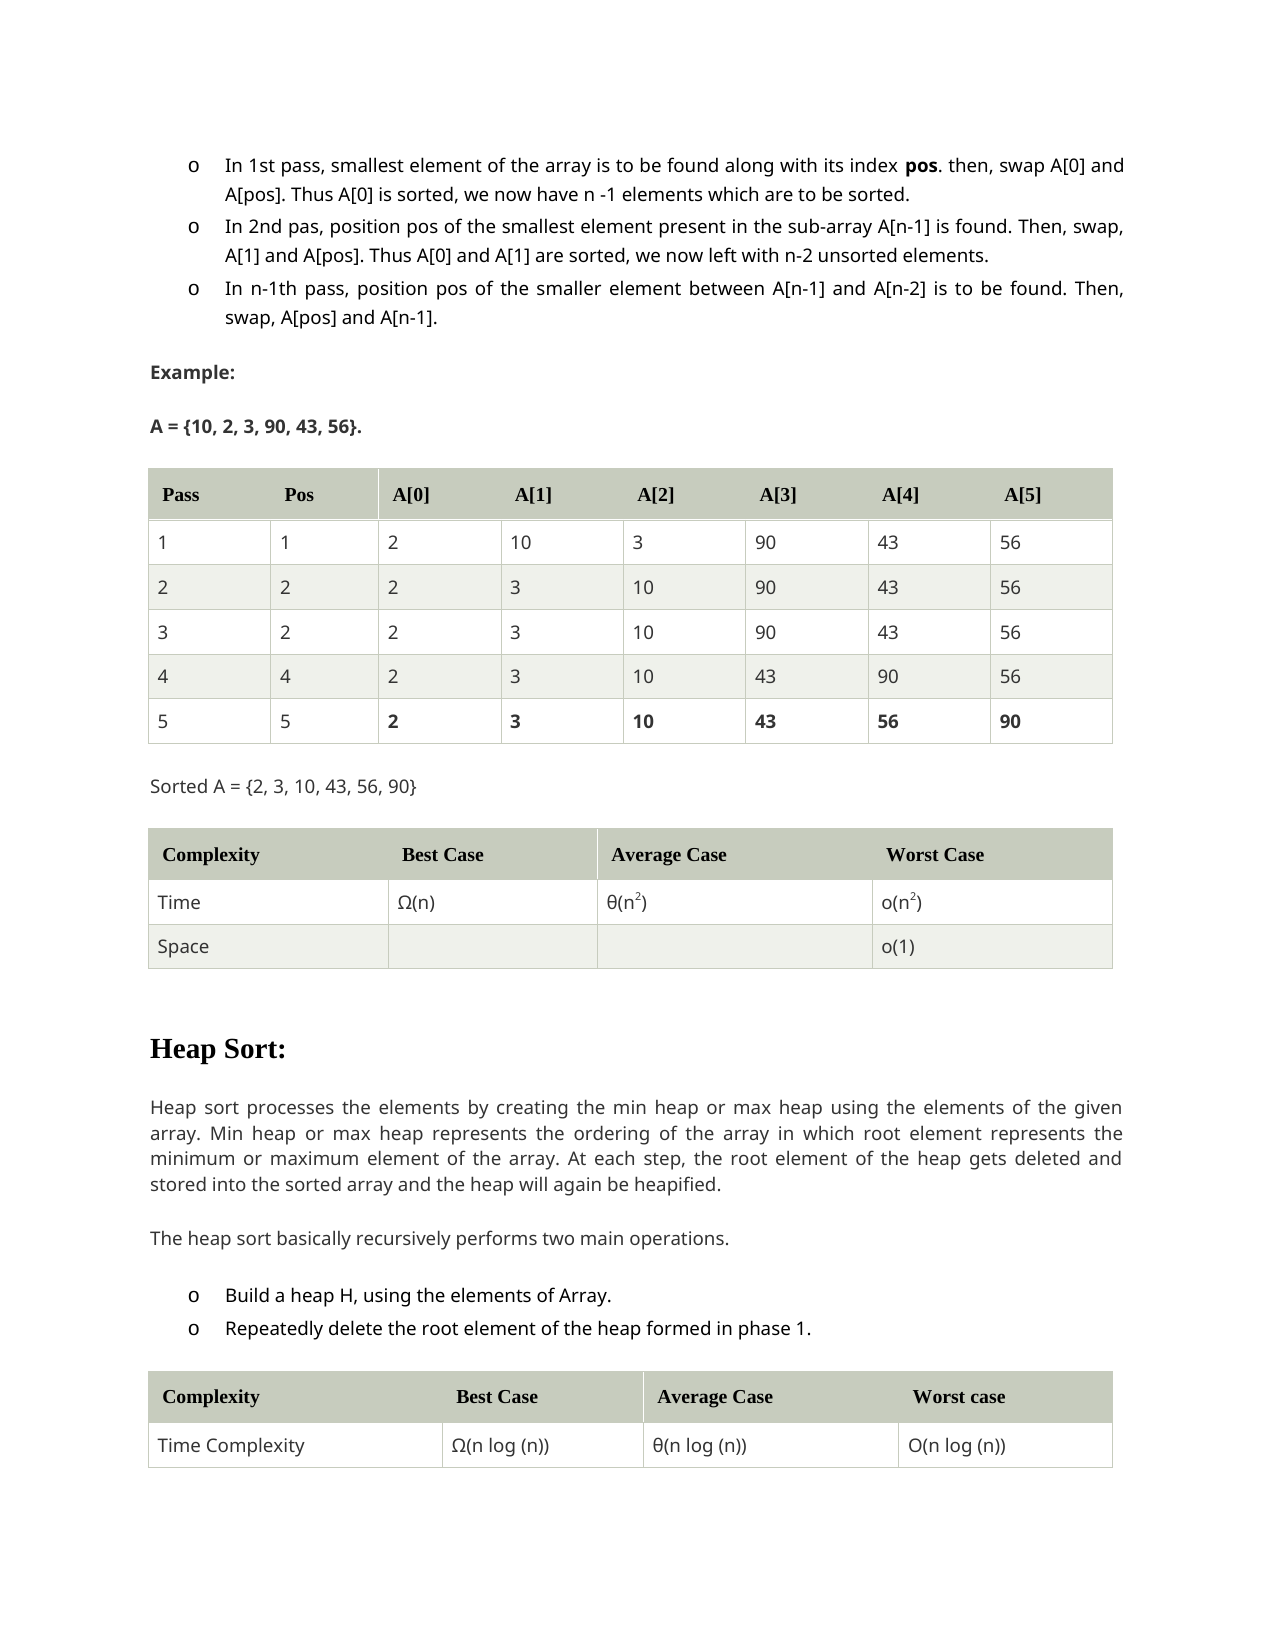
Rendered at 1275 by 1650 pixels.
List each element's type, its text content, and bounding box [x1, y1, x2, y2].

table_cell 90 [746, 521, 868, 564]
table_header Best Case [388, 829, 597, 879]
table_cell [389, 925, 597, 968]
table_cell 2 [271, 565, 378, 609]
table_cell θ(n log (n)) [644, 1423, 898, 1467]
table_cell Time [149, 880, 388, 924]
table_cell θ(n2) [598, 880, 872, 924]
table_cell o(1) [873, 925, 1112, 968]
table_header Complexity [149, 1372, 442, 1422]
text The heap sort basically recursively performs two main operations. [150, 1226, 1125, 1251]
table_cell 2 [271, 610, 378, 653]
table_header A[1] [501, 469, 623, 519]
table_cell 2 [379, 521, 501, 564]
table_cell Ω(n log (n)) [443, 1423, 643, 1467]
text Heap sort processes the elements by creating the min heap or max heap using the elements of the given array. Min heap or max heap represents the ordering of the array in which root element represents the minimum or maximum element of the array. At each step, the root element of the heap gets deleted and stored into the sorted array and the heap will again be heapified. [150, 1094, 1125, 1196]
table_cell Ω(n) [389, 880, 597, 924]
text Sorted A = {2, 3, 10, 43, 56, 90} [150, 773, 1125, 799]
table_cell 4 [271, 655, 378, 698]
table_header A[5] [991, 469, 1112, 519]
text A = {10, 2, 3, 90, 43, 56}. [150, 414, 1125, 439]
table_cell 2 [379, 610, 501, 653]
table_header Worst Case [872, 829, 1112, 879]
table_header Average Case [644, 1372, 899, 1422]
table_cell 2 [379, 565, 501, 609]
table_cell 5 [149, 699, 270, 743]
table_cell 90 [746, 565, 868, 609]
table_cell 5 [271, 699, 378, 743]
table_cell 10 [624, 655, 745, 698]
list In 2nd pas, position pos of the smallest element present in the sub-array A[n-1] is found. Then, swap, A[1] and A[pos]. Thus A[0] and A[1] are sorted, we now left with n-2 unsorted elements. [187, 211, 1125, 268]
table_header A[0] [379, 469, 501, 519]
table_cell 10 [624, 610, 745, 653]
table_cell o(n2) [873, 880, 1112, 924]
table_cell 3 [502, 610, 623, 653]
table_cell 10 [502, 521, 623, 564]
table_cell 56 [991, 610, 1112, 653]
table_cell 3 [502, 565, 623, 609]
table_cell 90 [869, 655, 990, 698]
table_cell 3 [502, 655, 623, 698]
table_header Pass [149, 469, 271, 519]
list Build a heap H, using the elements of Array. [187, 1280, 1125, 1309]
table_cell 43 [746, 655, 868, 698]
table_header A[4] [868, 469, 991, 519]
list Repeatedly delete the root element of the heap formed in phase 1. [187, 1313, 1125, 1342]
table_cell 2 [379, 699, 501, 743]
table_cell 56 [991, 521, 1112, 564]
table_cell 43 [746, 699, 868, 743]
table_cell 90 [991, 699, 1112, 743]
table_header Complexity [149, 829, 388, 879]
table_cell 10 [624, 565, 745, 609]
table_cell [598, 925, 872, 968]
table_cell 4 [149, 655, 270, 698]
table_header Best Case [442, 1372, 643, 1422]
table_cell 3 [624, 521, 745, 564]
table_header Pos [271, 469, 378, 519]
table_cell 43 [869, 521, 990, 564]
table_header Average Case [598, 829, 872, 879]
table_cell 3 [149, 610, 270, 653]
table_cell 1 [149, 521, 270, 564]
table_cell 56 [991, 565, 1112, 609]
table_cell 90 [746, 610, 868, 653]
text Example: [150, 359, 1125, 384]
table_cell 43 [869, 565, 990, 609]
table_cell 3 [502, 699, 623, 743]
table_cell 56 [869, 699, 990, 743]
table_cell 1 [271, 521, 378, 564]
table_cell 2 [379, 655, 501, 698]
table_cell 56 [991, 655, 1112, 698]
table_cell 2 [149, 565, 270, 609]
list In 1st pass, smallest element of the array is to be found along with its index pos. then, swap A[0] and A[pos]. Thus A[0] is sorted, we now have n -1 elements which are to be sorted. [187, 150, 1125, 207]
text Heap Sort: [150, 1032, 1125, 1065]
table_cell 43 [869, 610, 990, 653]
table_cell O(n log (n)) [899, 1423, 1112, 1467]
table_cell 10 [624, 699, 745, 743]
table_header A[2] [623, 469, 746, 519]
list In n-1th pass, position pos of the smaller element between A[n-1] and A[n-2] is to be found. Then, swap, A[pos] and A[n-1]. [187, 273, 1125, 330]
table_cell Time Complexity [149, 1423, 442, 1467]
table_cell Space [149, 925, 388, 968]
table_header A[3] [746, 469, 868, 519]
table_header Worst case [899, 1372, 1112, 1422]
